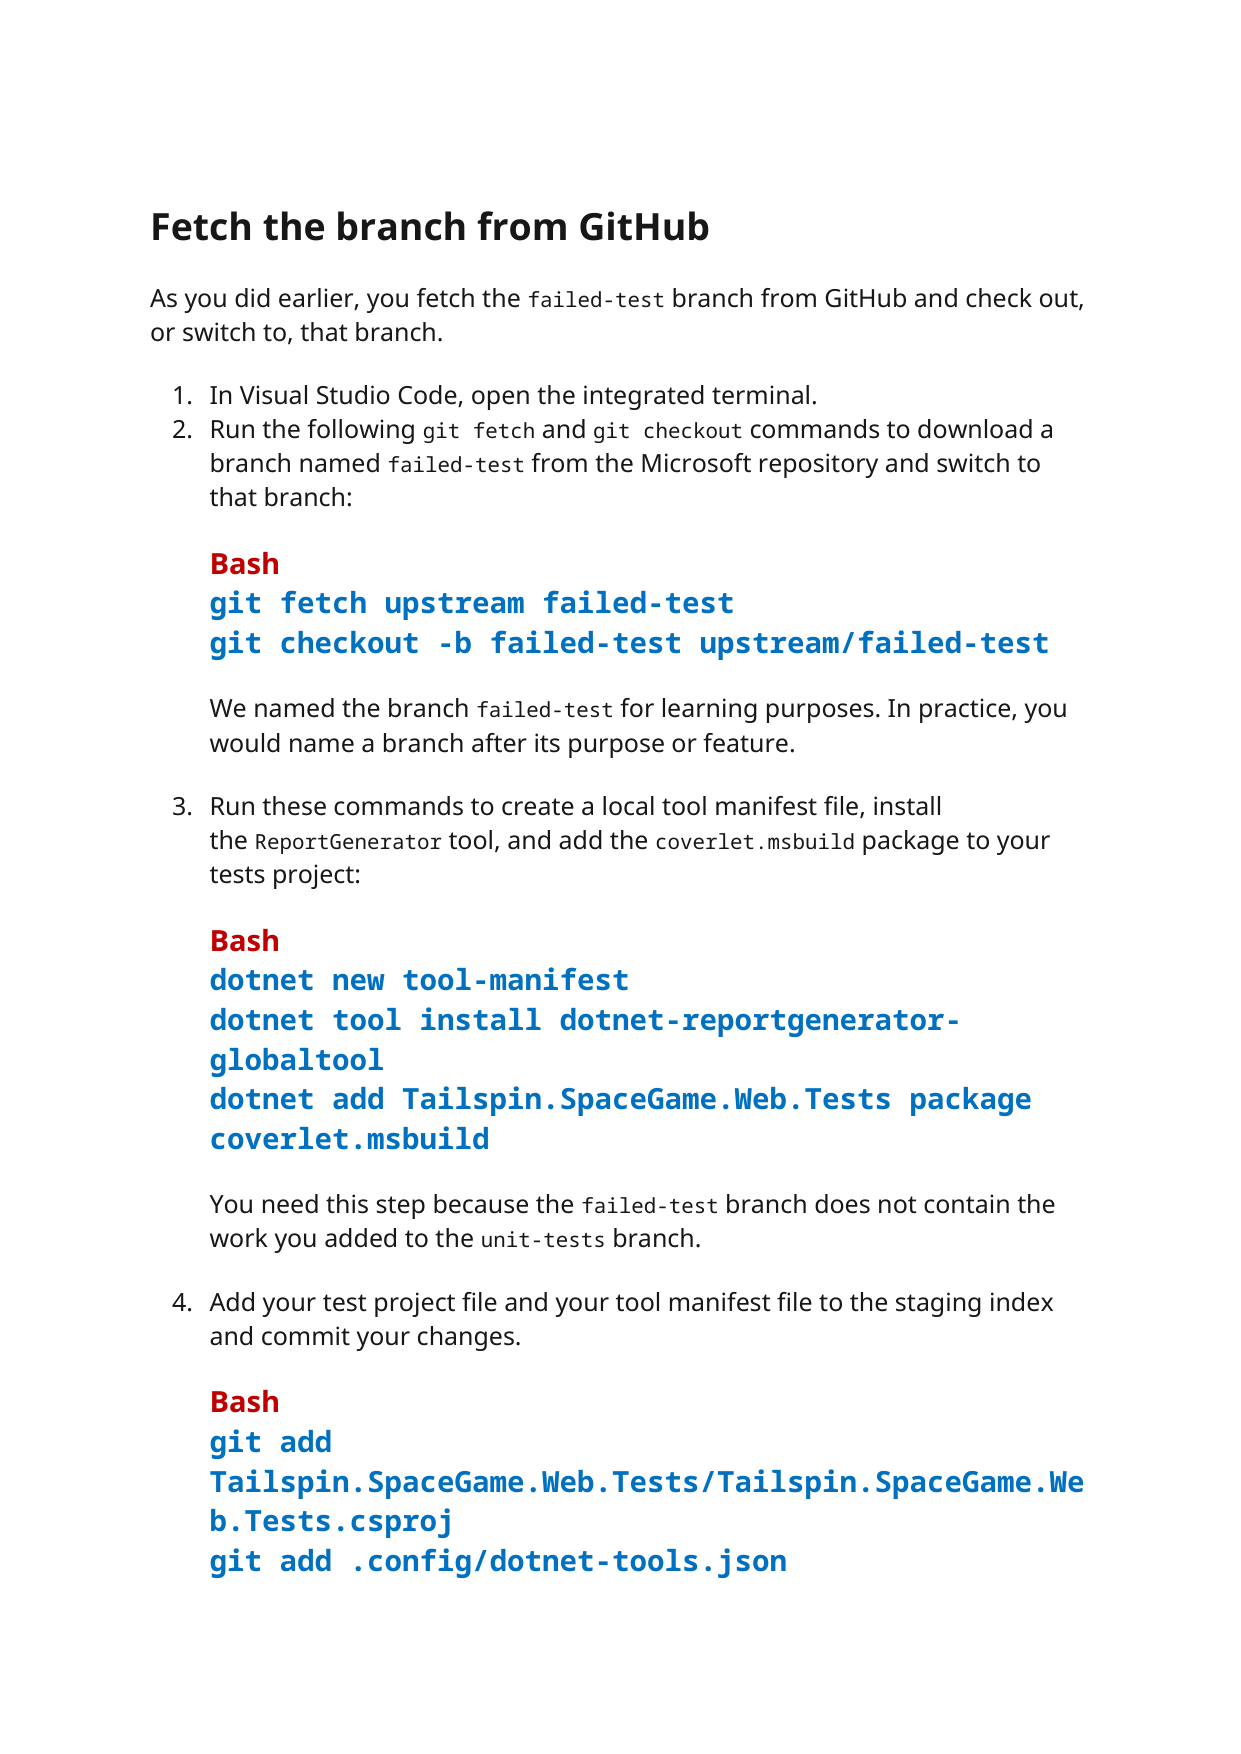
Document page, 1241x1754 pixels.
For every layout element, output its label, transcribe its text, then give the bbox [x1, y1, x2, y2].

text Bash [209, 543, 1090, 583]
text Bash [209, 920, 1090, 959]
text You need this step because the failed-test branch does not contain the work you added to the unit-tests branch. [209, 1187, 1090, 1255]
text git checkout -b failed-test upstream/failed-test [209, 622, 1090, 662]
text git add Tailspin.SpaceGame.Web.Tests/Tailspin.SpaceGame.Web.Tests.csproj [209, 1421, 1090, 1540]
text Bash [209, 1382, 1090, 1421]
list Run the following git fetch and git checkout commands to download a branch named failed-test from the Microsoft repository and switch to that branch: [172, 412, 1090, 514]
list Add your test project file and your tool manifest file to the staging index and commit your changes. [172, 1284, 1090, 1352]
text dotnet tool install dotnet-reportgenerator-globaltool [209, 999, 1090, 1078]
list In Visual Studio Code, open the integrated terminal. [172, 377, 1090, 412]
text Fetch the branch from GitHub [150, 200, 1090, 251]
text git fetch upstream failed-test [209, 583, 1090, 622]
list Run these commands to create a local tool manifest file, install the ReportGenerator tool, and add the coverlet.msbuild package to your tests project: [172, 788, 1090, 891]
text dotnet add Tailspin.SpaceGame.Web.Tests package coverlet.msbuild [209, 1078, 1090, 1158]
text git add .config/dotnet-tools.json [209, 1540, 1090, 1580]
text As you did earlier, you fetch the failed-test branch from GitHub and check out, or switch to, that branch. [150, 280, 1090, 348]
text We named the branch failed-test for learning purposes. In practice, you would name a branch after its purpose or feature. [209, 691, 1090, 759]
text dotnet new tool-manifest [209, 959, 1090, 999]
